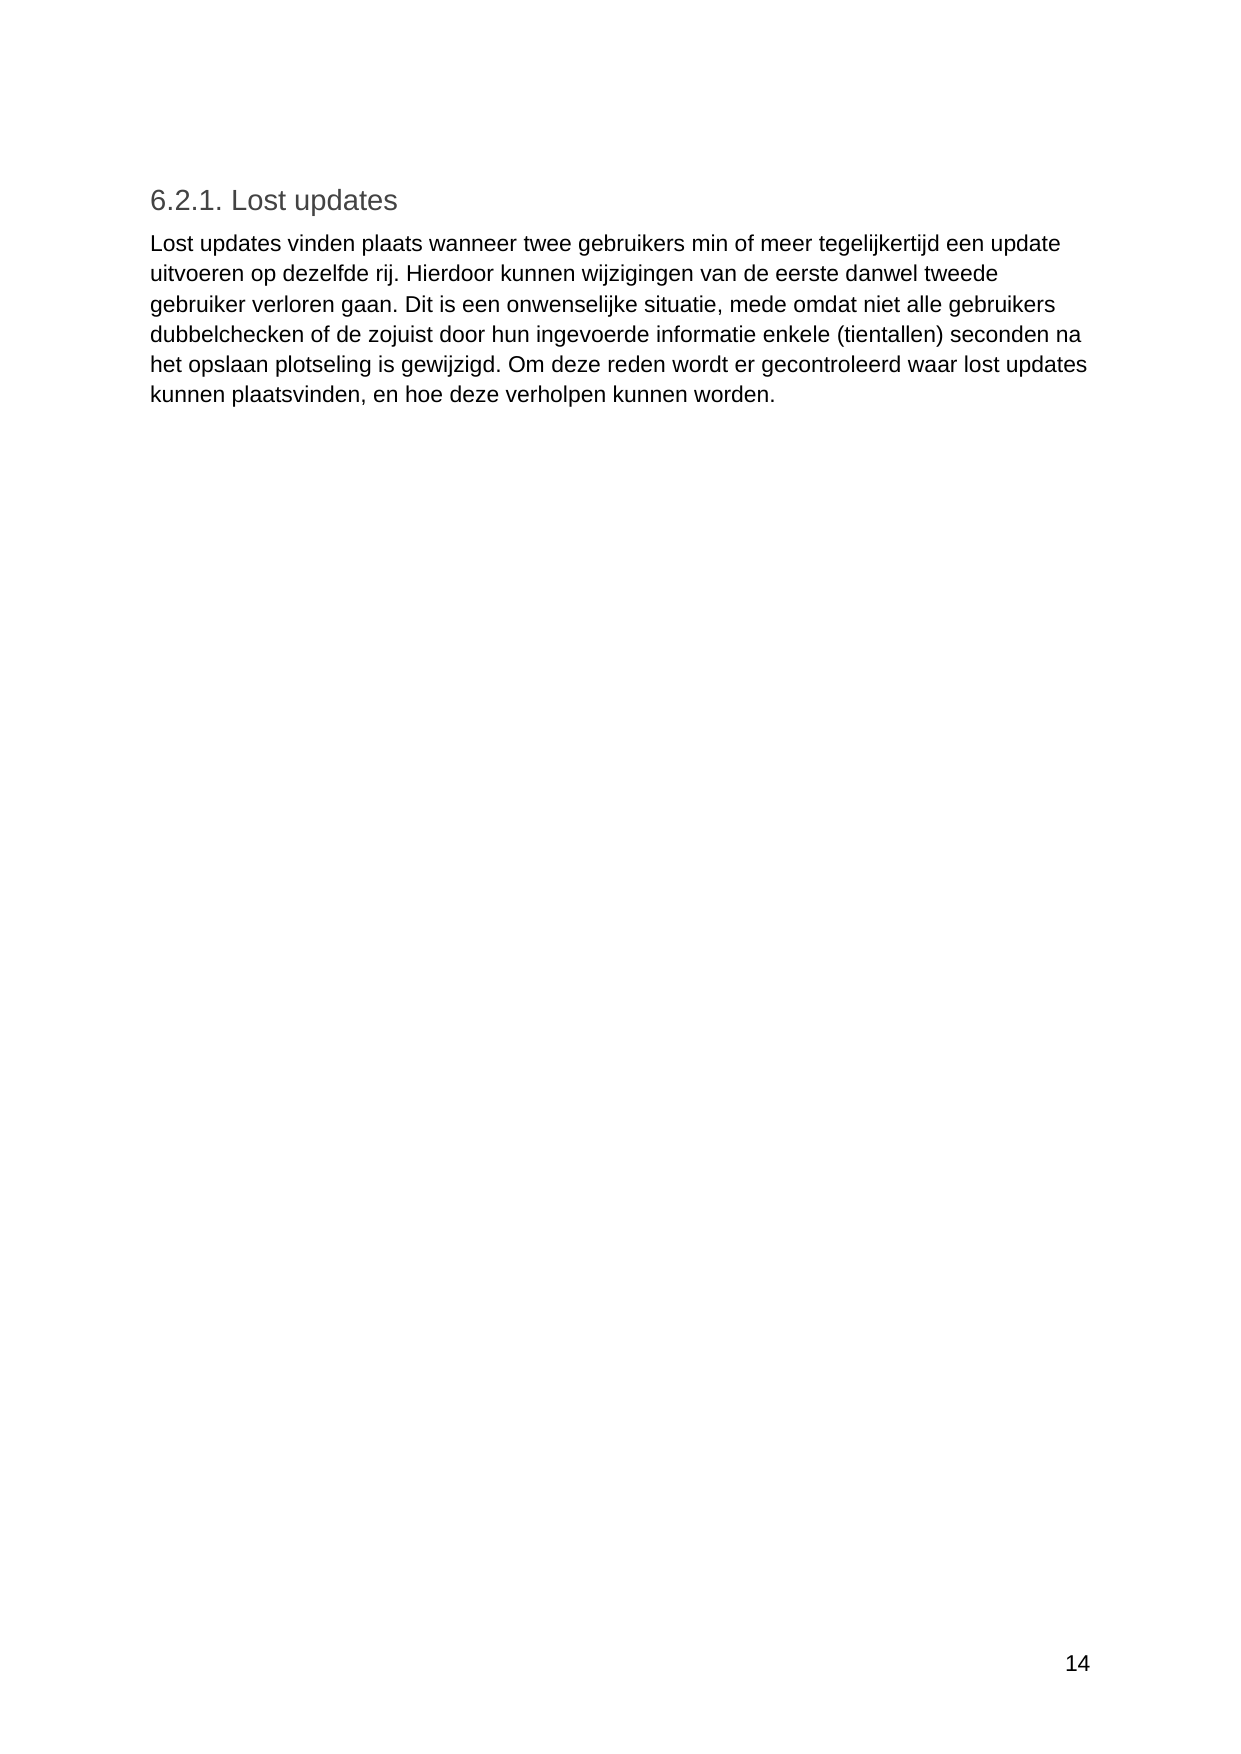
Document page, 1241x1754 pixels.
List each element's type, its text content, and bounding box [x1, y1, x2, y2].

text Lost updates vinden plaats wanneer twee gebruikers min of meer tegelijkertijd een update uitvoeren op dezelfde rij. Hierdoor kunnen wijzigingen van de eerste danwel tweede gebruiker verloren gaan. Dit is een onwenselijke situatie, mede omdat niet alle gebruikers dubbelchecken of de zojuist door hun ingevoerde informatie enkele (tientallen) seconden na het opslaan plotseling is gewijzigd. Om deze reden wordt er gecontroleerd waar lost updates kunnen plaatsvinden, en hoe deze verholpen kunnen worden. [150, 230, 1090, 408]
subtitle 6.2.1. Lost updates [150, 183, 1090, 217]
